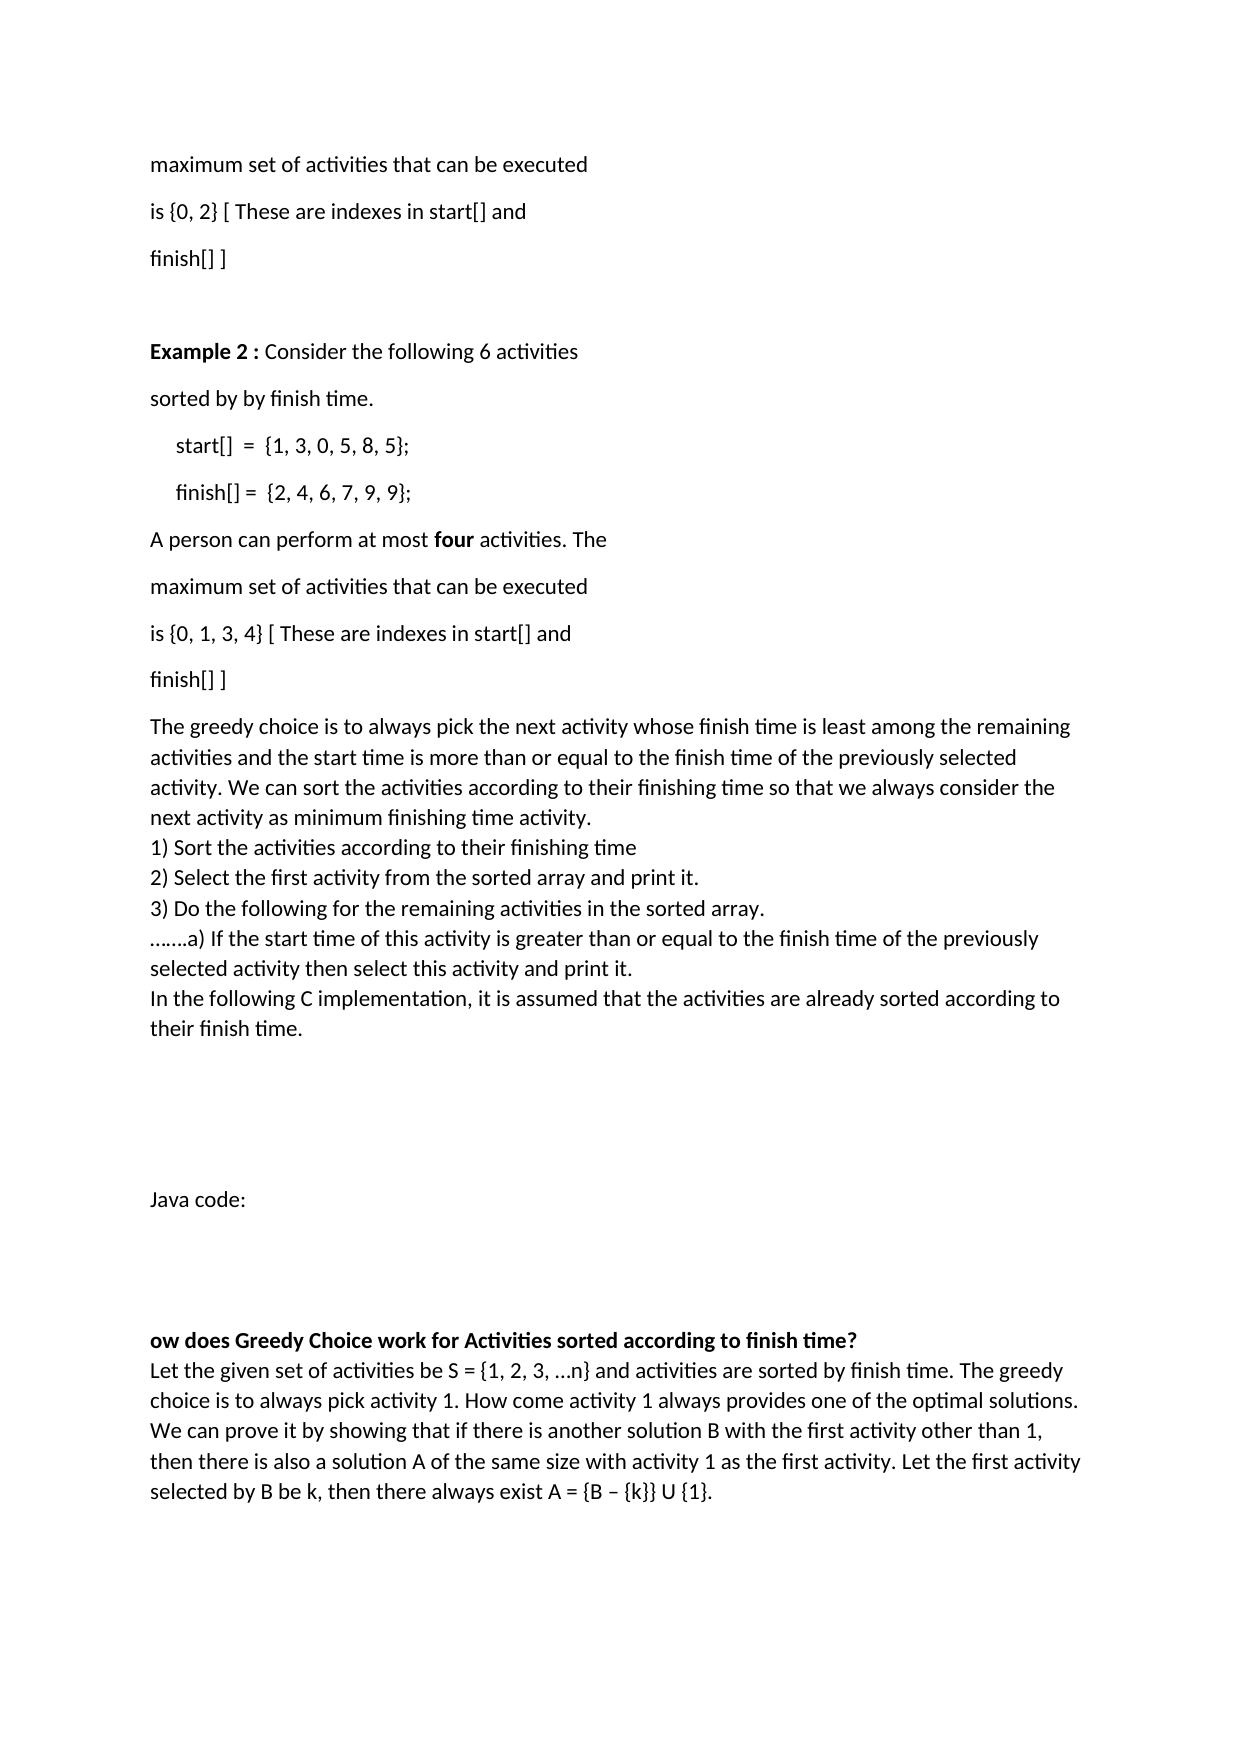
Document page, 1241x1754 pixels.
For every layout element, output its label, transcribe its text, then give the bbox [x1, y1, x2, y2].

text sorted by by finish time. [150, 384, 1090, 412]
text is {0, 2} [ These are indexes in start[] and [150, 197, 1090, 225]
text A person can perform at most four activities. The [150, 525, 1090, 553]
text Java code: [150, 1185, 1090, 1213]
text finish[] ] [150, 666, 1090, 694]
text ow does Greedy Choice work for Activities sorted according to finish time? Let the given set of activities be S = {1, 2, 3, …n} and activities are sorted by finish time. The greedy choice is to always pick activity 1. How come activity 1 always provides one of the optimal solutions. We can prove it by showing that if there is another solution B with the first activity other than 1, then there is also a solution A of the same size with activity 1 as the first activity. Let the first activity selected by B be k, then there always exist A = {B – {k}} U {1}. [150, 1326, 1090, 1505]
text finish[] ] [150, 244, 1090, 272]
text start[] = {1, 3, 0, 5, 8, 5}; [150, 431, 1090, 459]
text maximum set of activities that can be executed [150, 150, 1090, 178]
text maximum set of activities that can be executed [150, 572, 1090, 600]
text finish[] = {2, 4, 6, 7, 9, 9}; [150, 478, 1090, 506]
text Example 2 : Consider the following 6 activities [150, 337, 1090, 366]
text The greedy choice is to always pick the next activity whose finish time is least among the remaining activities and the start time is more than or equal to the finish time of the previously selected activity. We can sort the activities according to their finishing time so that we always consider the next activity as minimum finishing time activity. 1) Sort the activities according to their finishing time 2) Select the first activity from the sorted array and print it. 3) Do the following for the remaining activities in the sorted array. …….a) If the start time of this activity is greater than or equal to the finish time of the previously selected activity then select this activity and print it. In the following C implementation, it is assumed that the activities are already sorted according to their finish time. [150, 712, 1090, 1073]
text is {0, 1, 3, 4} [ These are indexes in start[] and [150, 619, 1090, 647]
